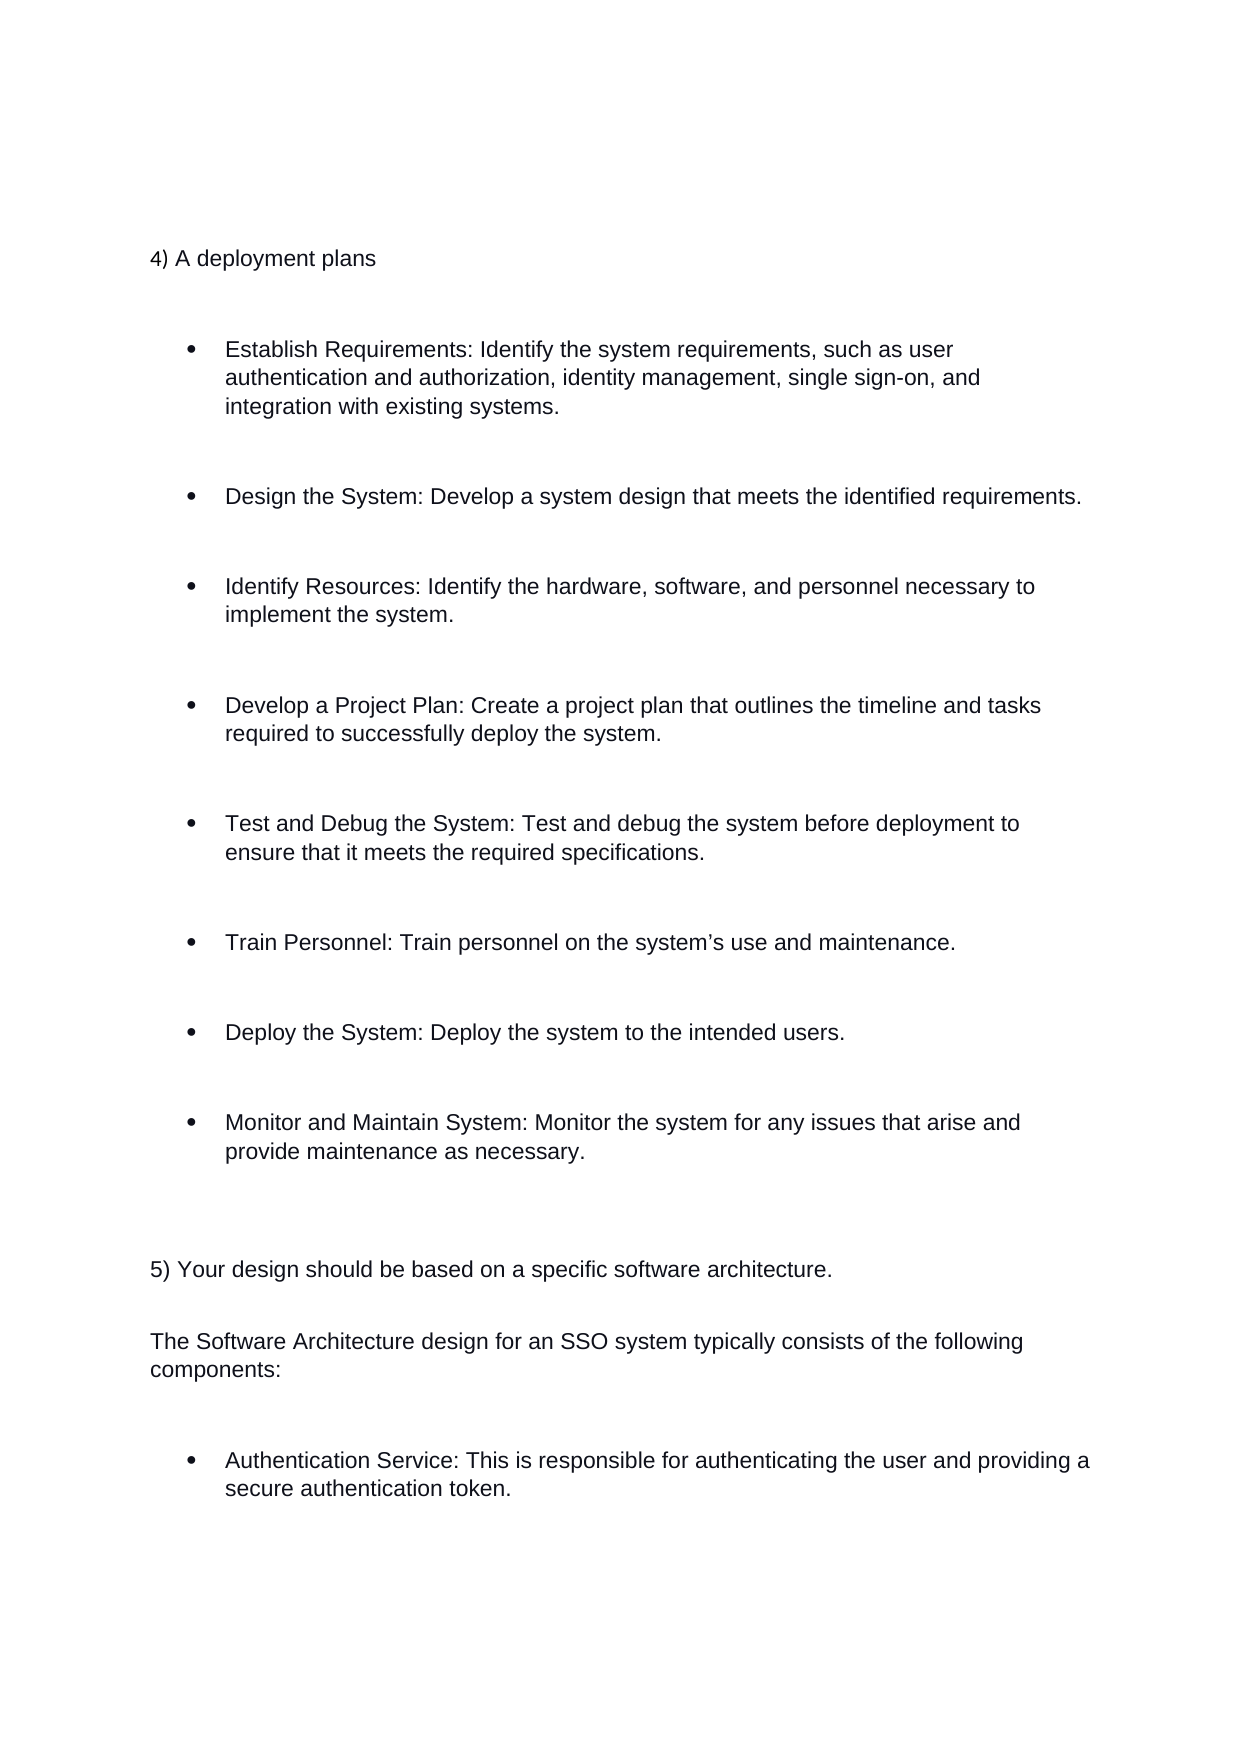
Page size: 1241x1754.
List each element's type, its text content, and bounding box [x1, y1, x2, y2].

list Deploy the System: Deploy the system to the intended users. [187, 1019, 1090, 1046]
list Establish Requirements: Identify the system requirements, such as user authentication and authorization, identity management, single sign-on, and integration with existing systems. [187, 336, 1090, 419]
text The Software Architecture design for an SSO system typically consists of the following components: [150, 1328, 1090, 1383]
text 4) A deployment plans [150, 244, 1090, 272]
list Develop a Project Plan: Create a project plan that outlines the timeline and tasks required to successfully deploy the system. [187, 692, 1090, 746]
list Monitor and Maintain System: Monitor the system for any issues that arise and provide maintenance as necessary. [187, 1109, 1090, 1164]
text 5) Your design should be based on a specific software architecture. [150, 1256, 1090, 1283]
list Authentication Service: This is responsible for authenticating the user and providing a secure authentication token. [187, 1447, 1090, 1501]
list Identify Resources: Identify the hardware, software, and personnel necessary to implement the system. [187, 573, 1090, 628]
list Design the System: Develop a system design that meets the identified requirements. [187, 483, 1090, 509]
list Train Personnel: Train personnel on the system’s use and maintenance. [187, 929, 1090, 955]
list Test and Debug the System: Test and debug the system before deployment to ensure that it meets the required specifications. [187, 810, 1090, 865]
